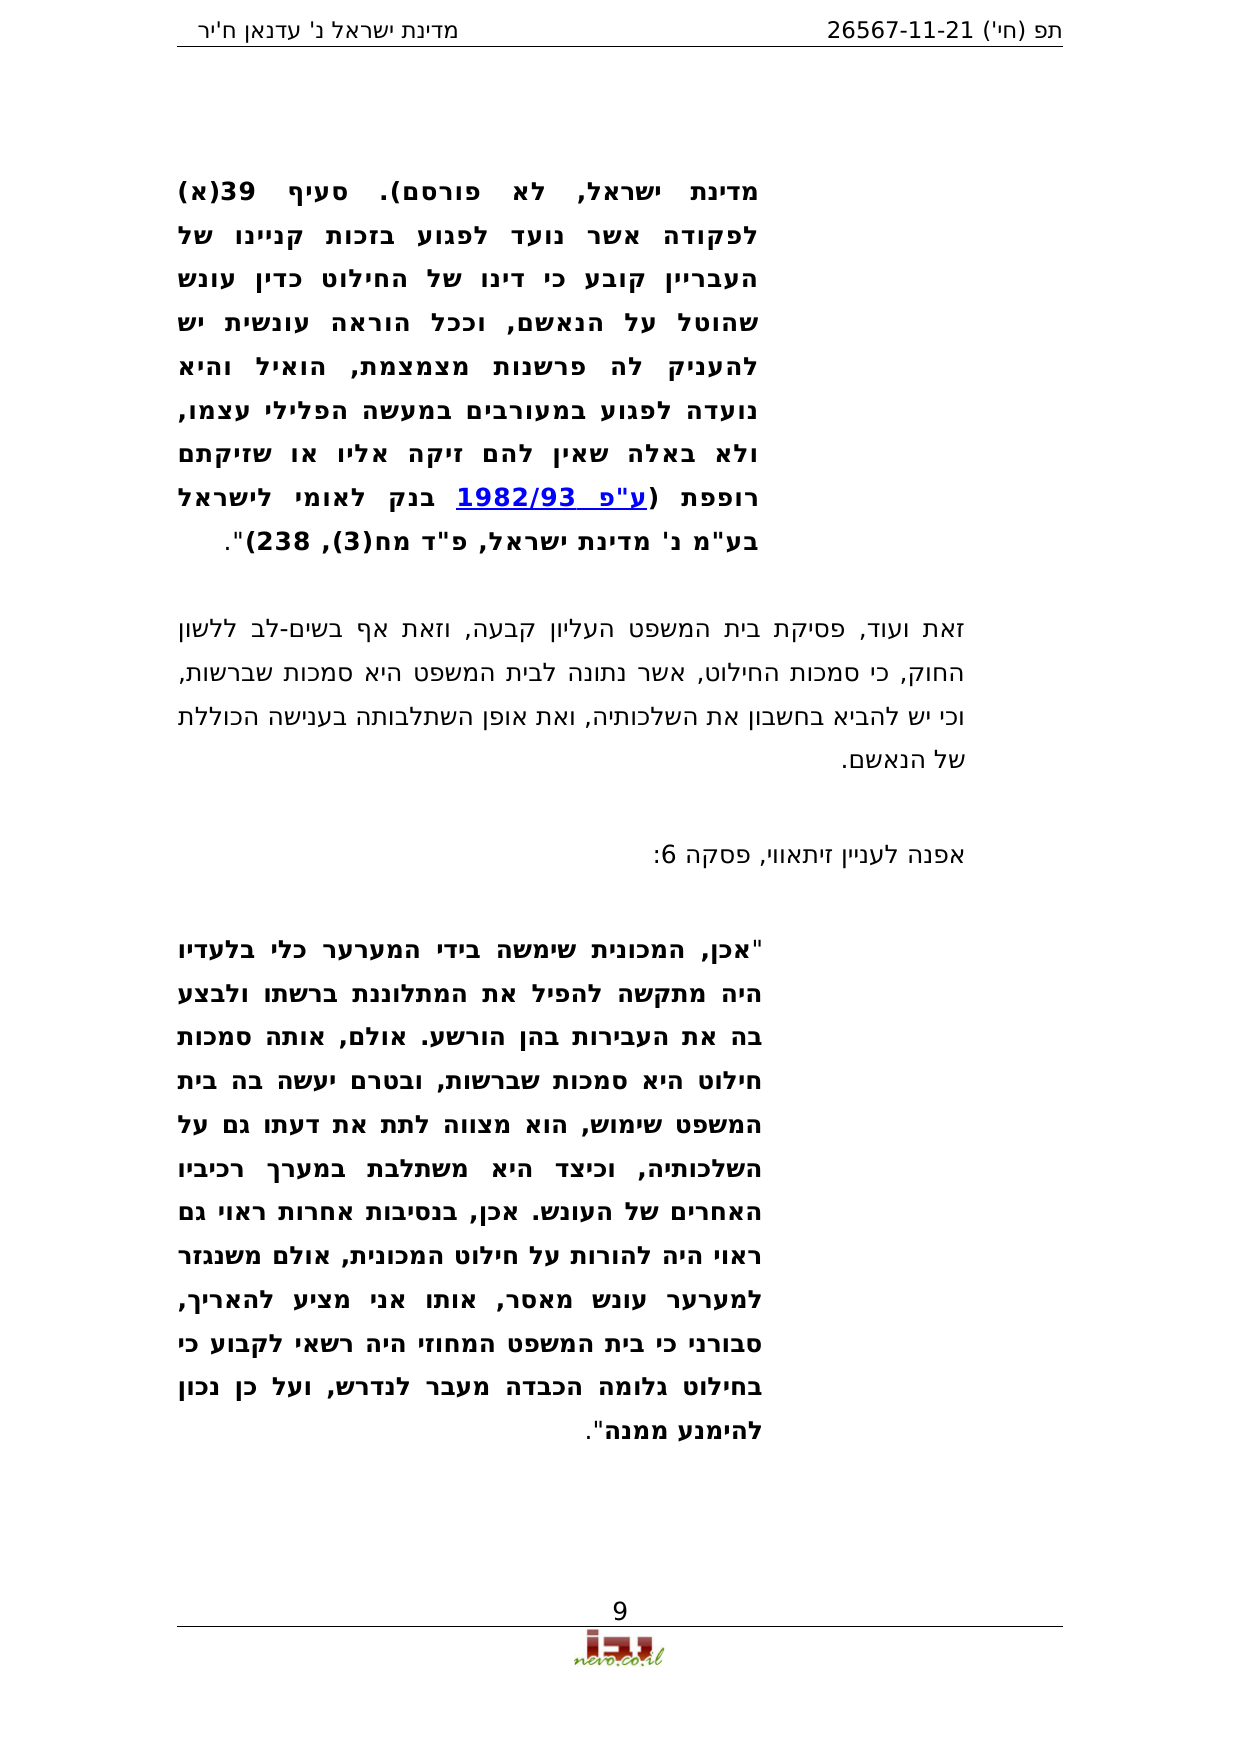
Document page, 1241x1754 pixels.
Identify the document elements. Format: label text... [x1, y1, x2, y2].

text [177, 177, 759, 556]
text "אכן, המכונית שימשה בידי המערער כלי בלעדיו היה מתקשה להפיל את המתלוננת ברשתו ולבצע בה את העבירות בהן הורשע. אולם, אותה סמכות חילוט היא סמכות שברשות, ובטרם יעשה בה בית המשפט שימוש, הוא מצווה לתת את דעתו גם על השלכותיה, וכיצד היא משתלבת במערך רכיביו האחרים של העונש. אכן, בנסיבות אחרות ראוי גם ראוי היה להורות על חילוט המכונית, אולם משנגזר למערער עונש מאסר, אותו אני מציע להאריך, סבורני כי בית המשפט המחוזי היה רשאי לקבוע כי בחילוט גלומה הכבדה מעבר לנדרש, ועל כן נכון להימנע ממנה". [177, 935, 763, 1446]
text זאת ועוד, פסיקת בית המשפט העליון קבעה, וזאת אף בשים-לב ללשון החוק, כי סמכות החילוט, אשר נתונה לבית המשפט היא סמכות שברשות, וכי יש להביא בחשבון את השלכותיה, ואת אופן השתלבותה בענישה הכוללת של הנאשם. [177, 614, 966, 775]
text אפנה לעניין זיתאווי, פסקה 6: [177, 840, 1041, 869]
picture [574, 1629, 666, 1667]
